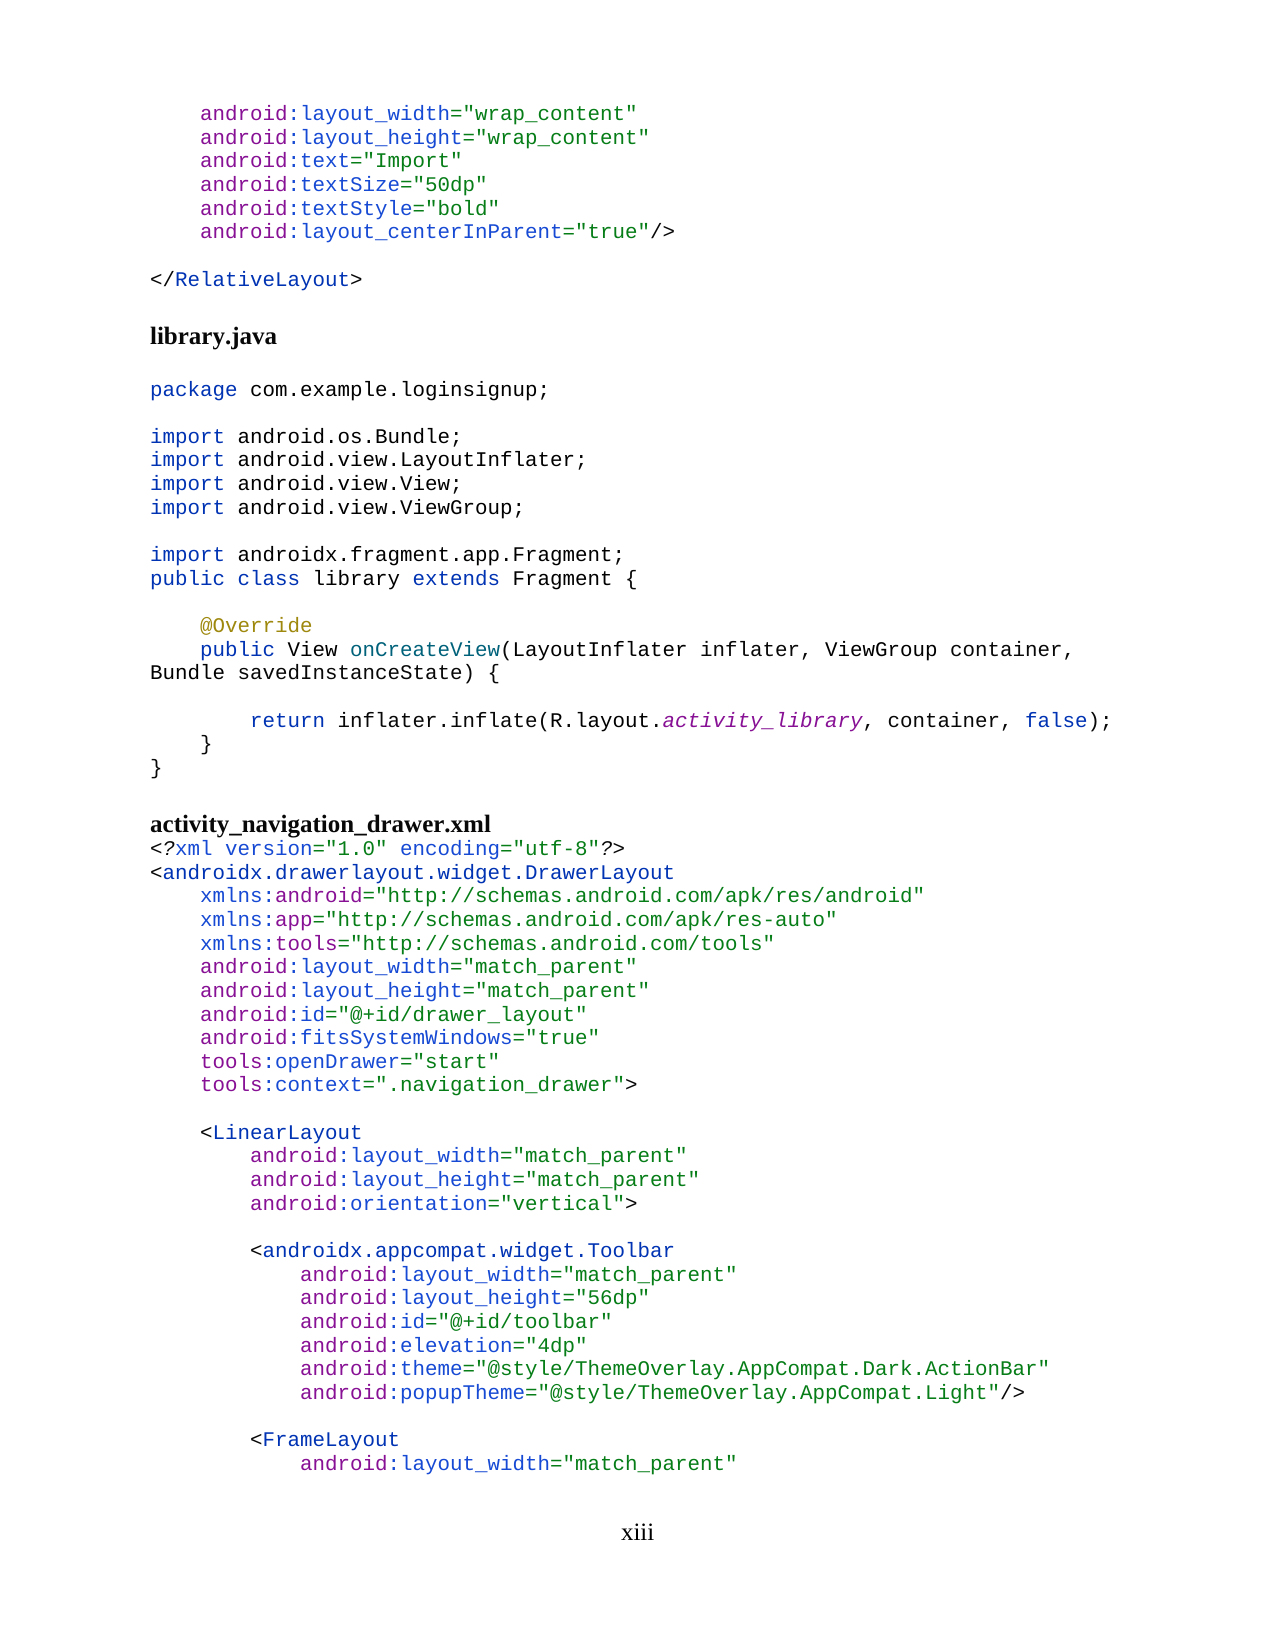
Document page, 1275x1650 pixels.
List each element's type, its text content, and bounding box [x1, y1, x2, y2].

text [150, 838, 1125, 1476]
text package com.example.loginsignup; import android.os.Bundle; import android.view.LayoutInflater; import android.view.View; import android.view.ViewGroup; import androidx.fragment.app.Fragment; public class library extends Fragment { @Override public View onCreateView(LayoutInflater inflater, ViewGroup container, Bundle savedInstanceState) { return inflater.inflate(R.layout.activity_library, container, false); } } [150, 378, 1125, 781]
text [150, 103, 1125, 292]
text activity_navigation_drawer.xml [150, 809, 1125, 838]
text library.java [150, 321, 1125, 350]
